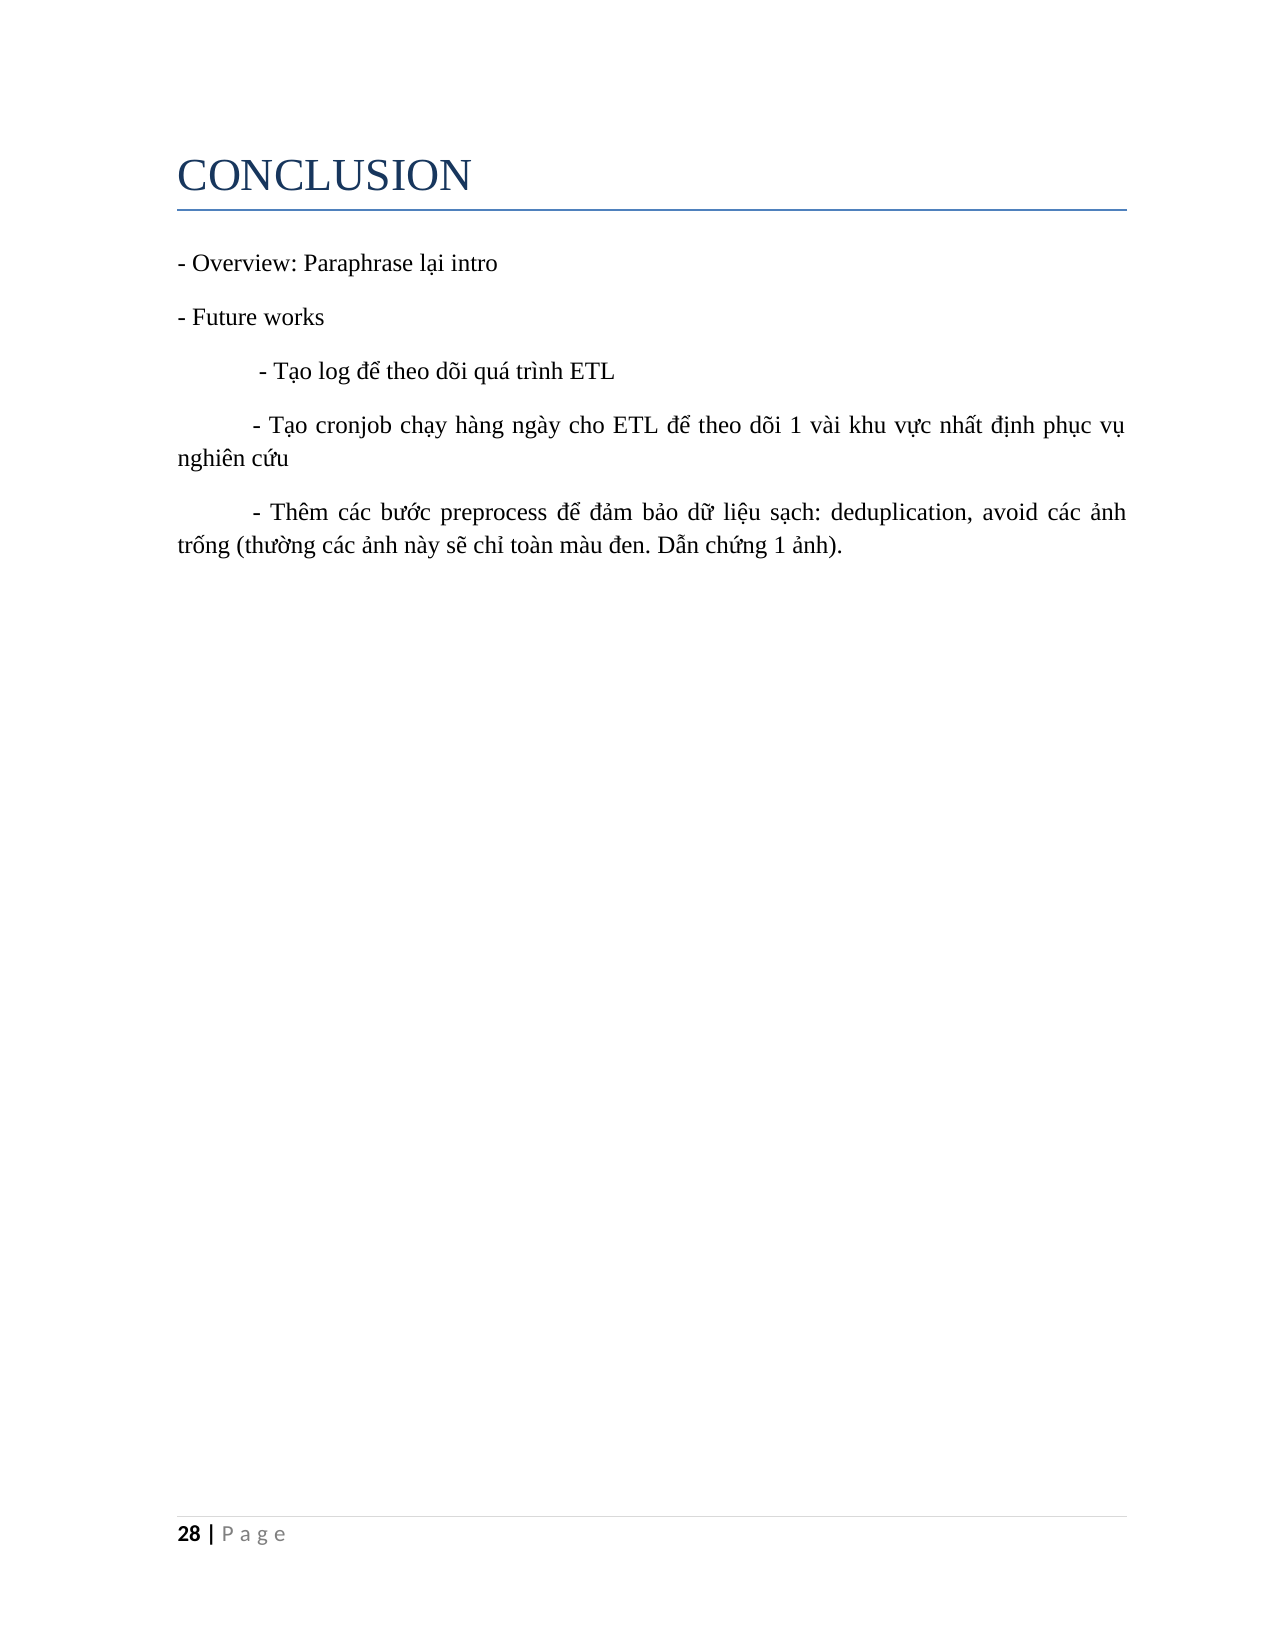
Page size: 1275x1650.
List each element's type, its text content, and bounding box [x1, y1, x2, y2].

subtitle CONCLUSION [177, 148, 1127, 209]
text - Tạo log để theo dõi quá trình ETL [177, 356, 1127, 385]
text - Tạo cronjob chạy hàng ngày cho ETL để theo dõi 1 vài khu vực nhất định phục vụ nghiên cứu [177, 410, 1127, 472]
text - Thêm các bước preprocess để đảm bảo dữ liệu sạch: deduplication, avoid các ảnh trống (thường các ảnh này sẽ chỉ toàn màu đen. Dẫn chứng 1 ảnh). [177, 497, 1127, 558]
text - Overview: Paraphrase lại intro [177, 248, 1127, 277]
text - Future works [177, 302, 1127, 331]
